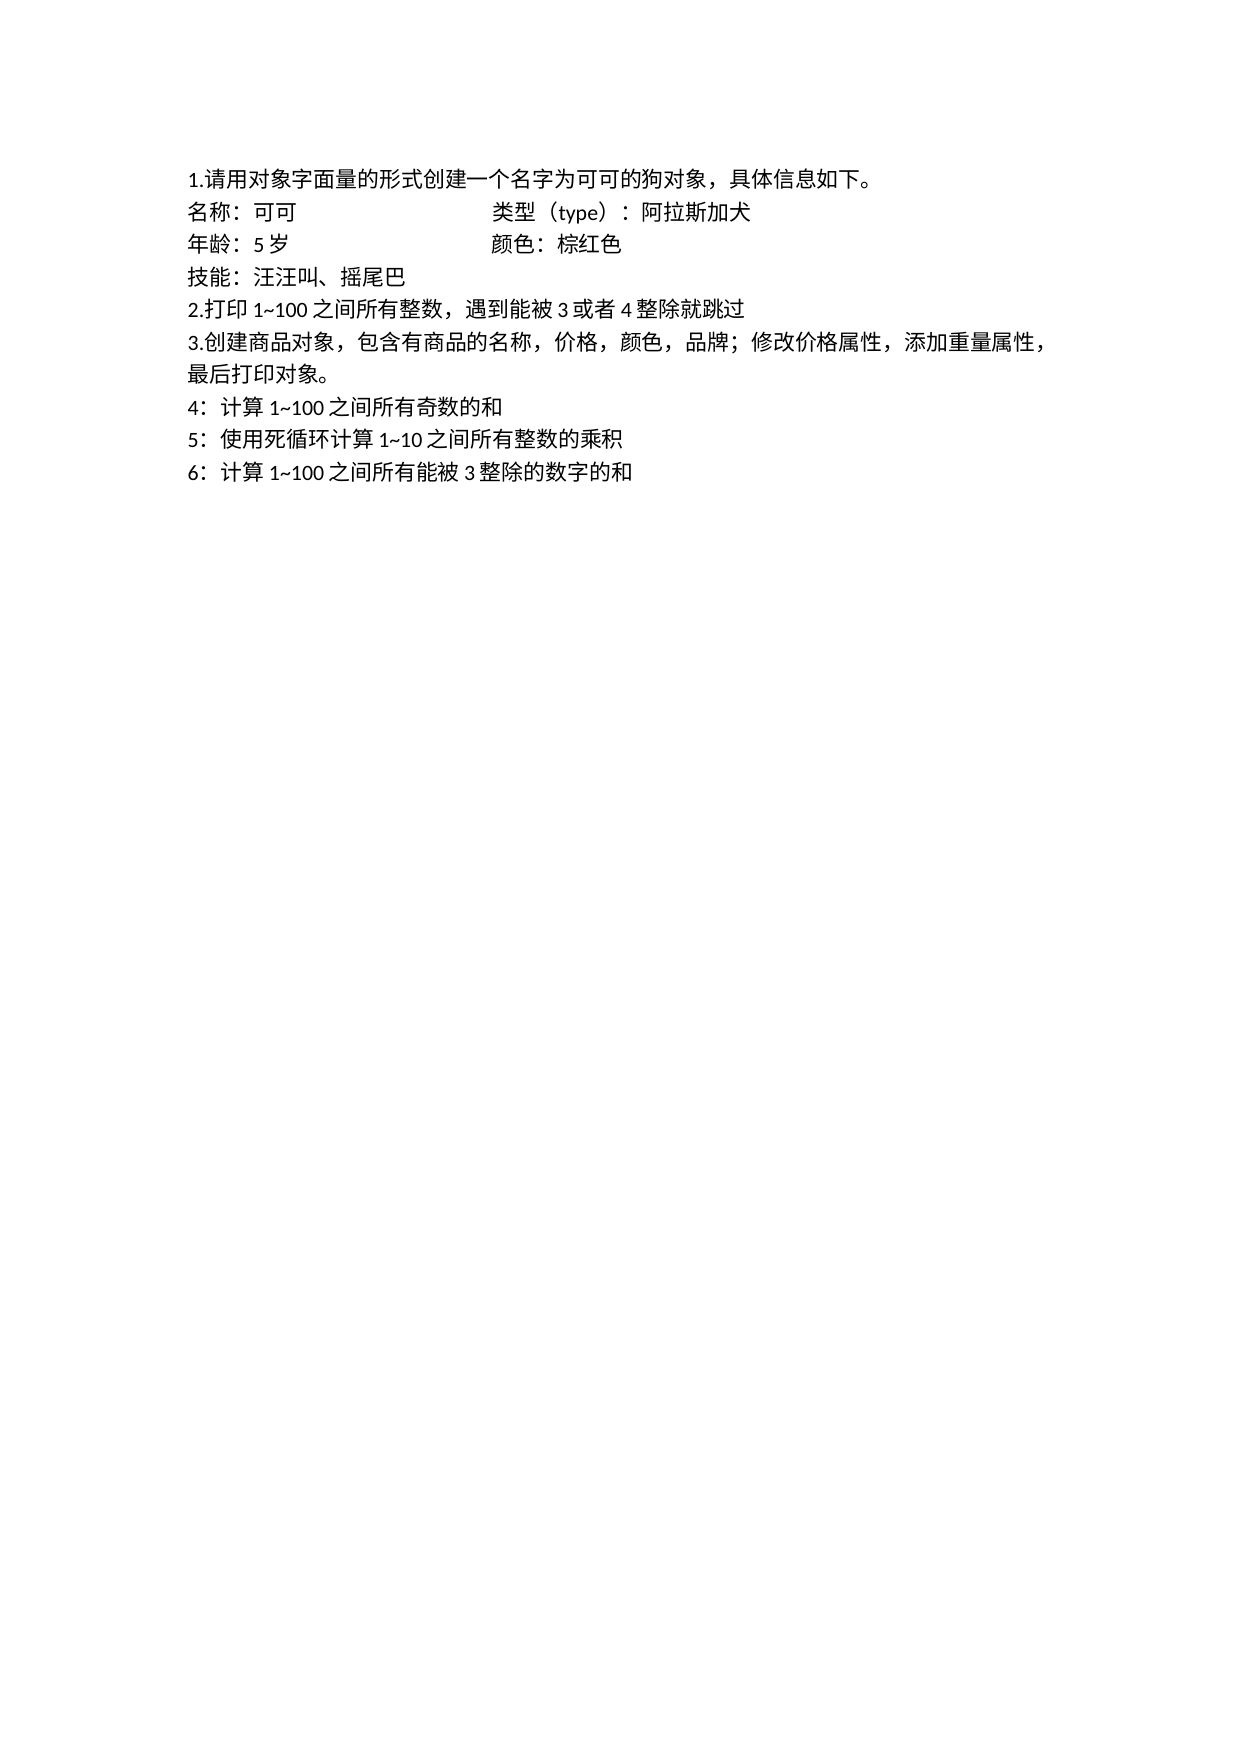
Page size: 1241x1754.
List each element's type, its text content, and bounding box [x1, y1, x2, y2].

text 6：计算1~100之间所有能被3整除的数字的和 [187, 454, 1053, 487]
text 名称：可可 类型（type）：阿拉斯加犬 [187, 194, 1053, 227]
text 5：使用死循环计算1~10之间所有整数的乘积 [187, 422, 1053, 454]
text 4：计算1~100之间所有奇数的和 [187, 389, 1053, 422]
text 2.打印1~100之间所有整数，遇到能被3或者4整除就跳过 [187, 292, 1053, 324]
text 年龄：5岁 颜色：棕红色 [187, 227, 1053, 259]
text 3.创建商品对象，包含有商品的名称，价格，颜色，品牌；修改价格属性，添加重量属性，最后打印对象。 [187, 324, 1053, 389]
text 技能：汪汪叫、摇尾巴 [187, 259, 1053, 292]
text 1.请用对象字面量的形式创建一个名字为可可的狗对象，具体信息如下。 [187, 162, 1053, 194]
